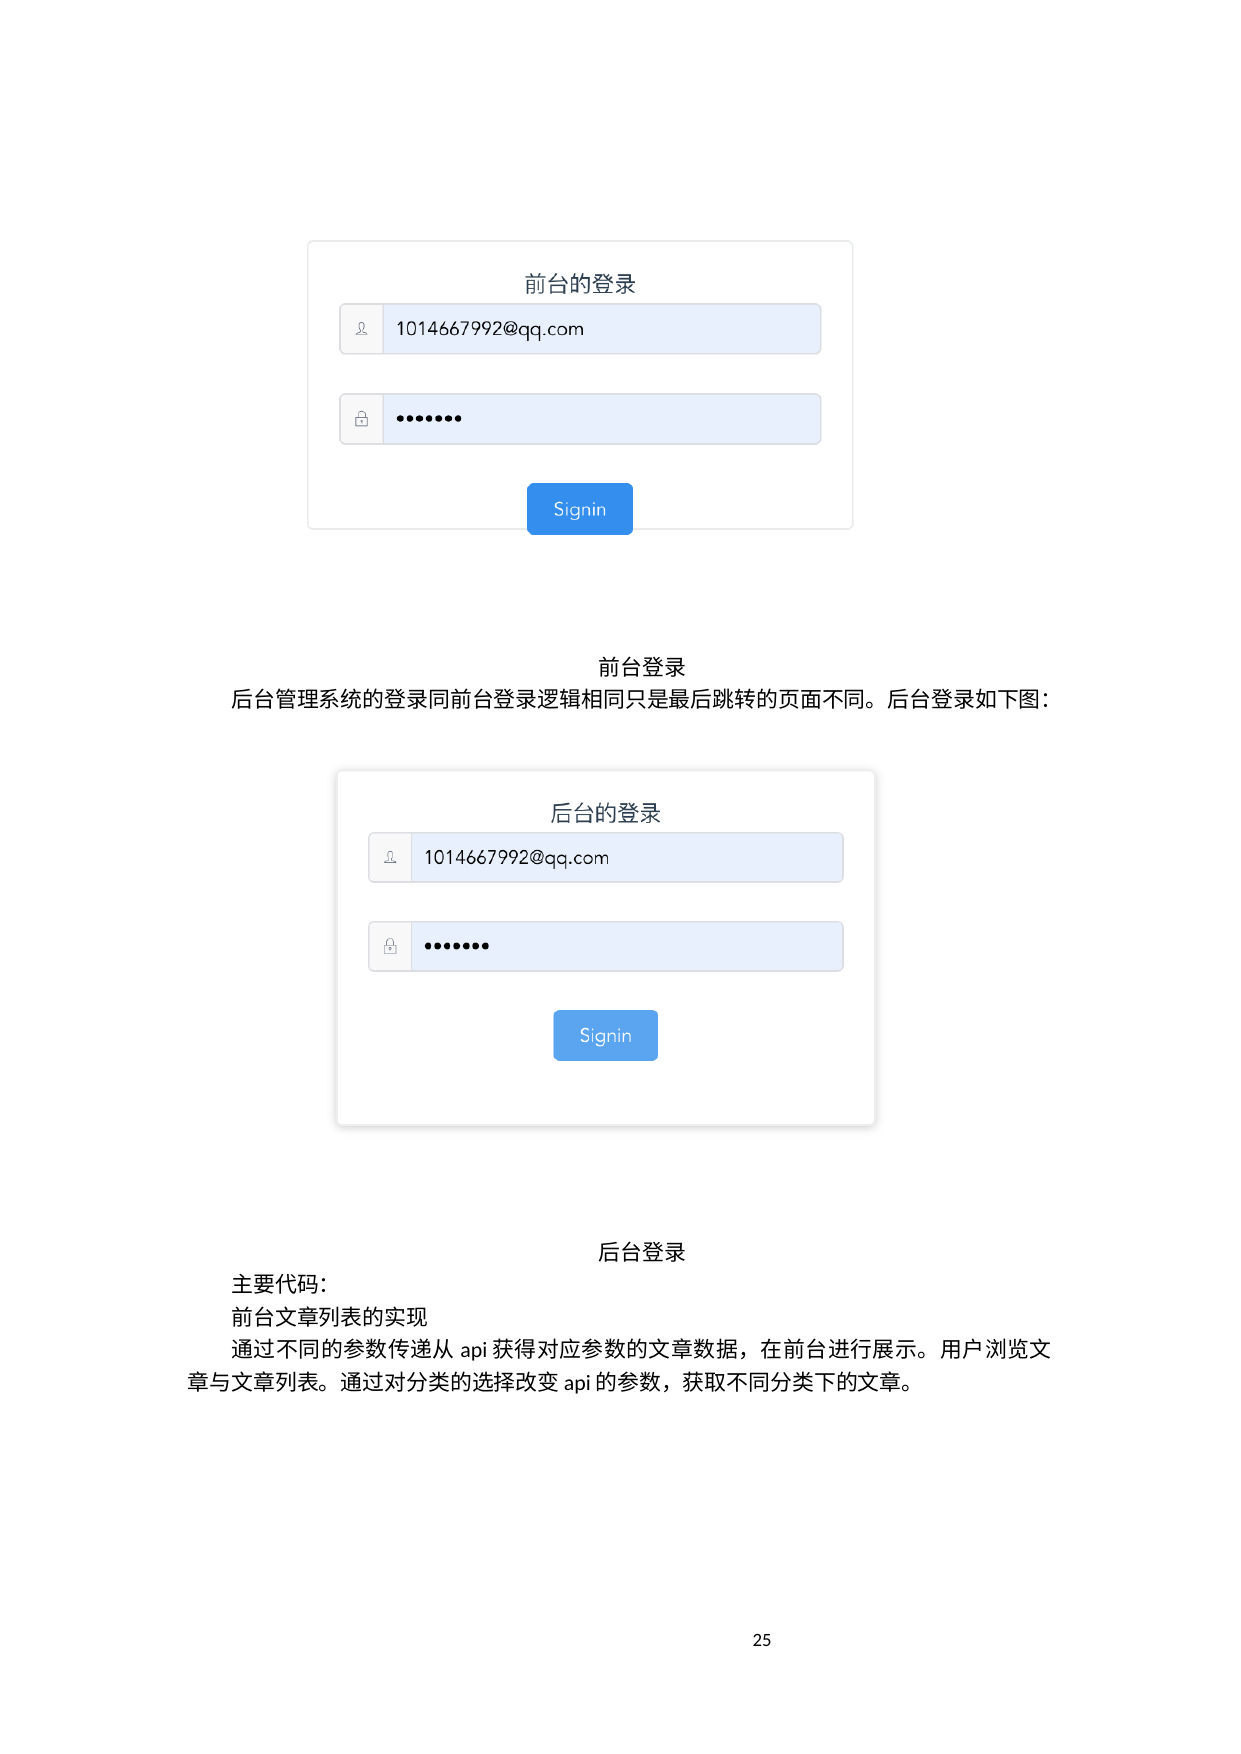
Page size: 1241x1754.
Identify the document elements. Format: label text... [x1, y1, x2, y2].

text 前台登录 [187, 649, 1053, 682]
text 主要代码： [187, 1267, 1053, 1299]
text 后台登录 [187, 1234, 1053, 1267]
text 通过不同的参数传递从api获得对应参数的文章数据，在前台进行展示。用户浏览文章与文章列表。通过对分类的选择改变api的参数，获取不同分类下的文章。 [187, 1332, 1053, 1397]
text 后台管理系统的登录同前台登录逻辑相同只是最后跳转的页面不同。后台登录如下图： [187, 682, 1053, 714]
text 前台文章列表的实现 [187, 1299, 1053, 1332]
picture [231, 162, 940, 639]
picture [231, 714, 1026, 1205]
